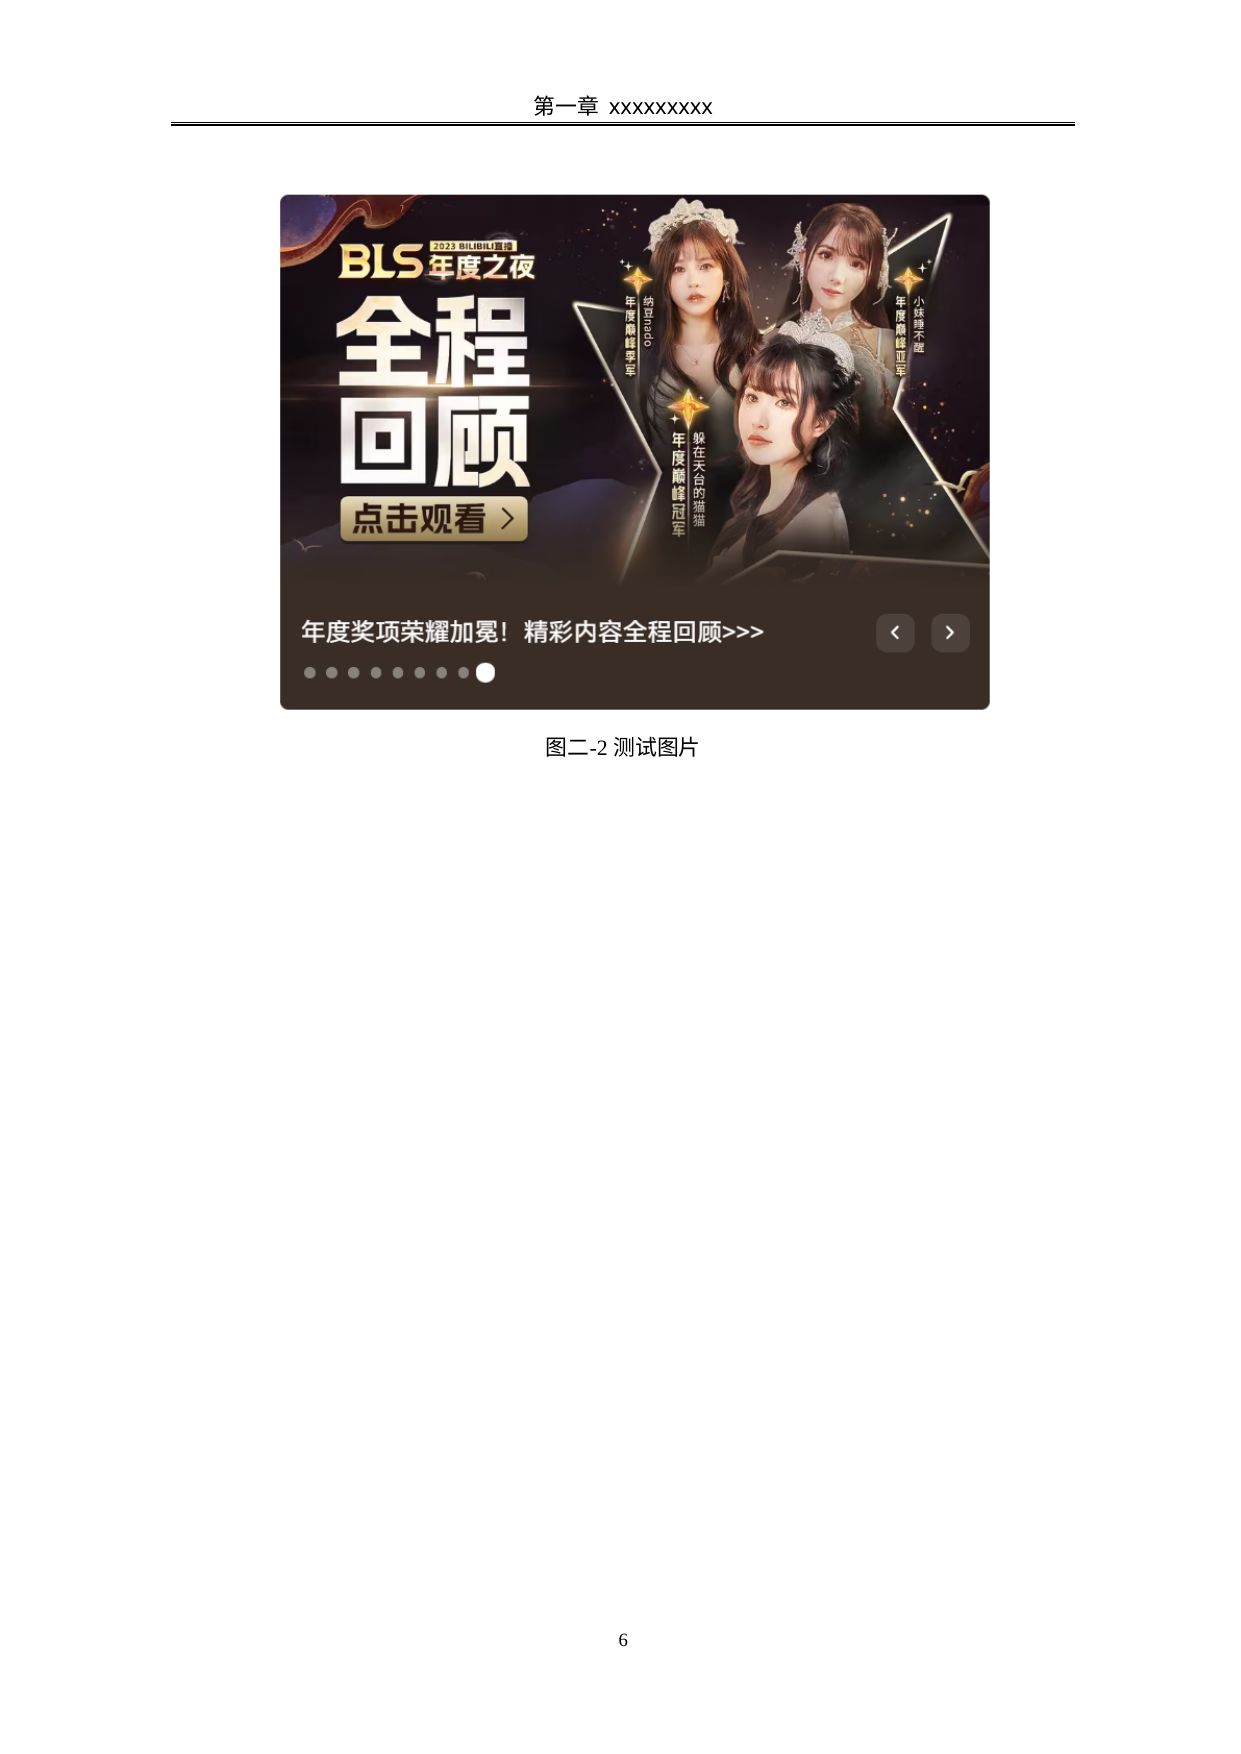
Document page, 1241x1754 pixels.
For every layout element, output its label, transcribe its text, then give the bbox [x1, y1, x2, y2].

picture [250, 177, 996, 717]
text 测试图片 [171, 730, 1075, 762]
